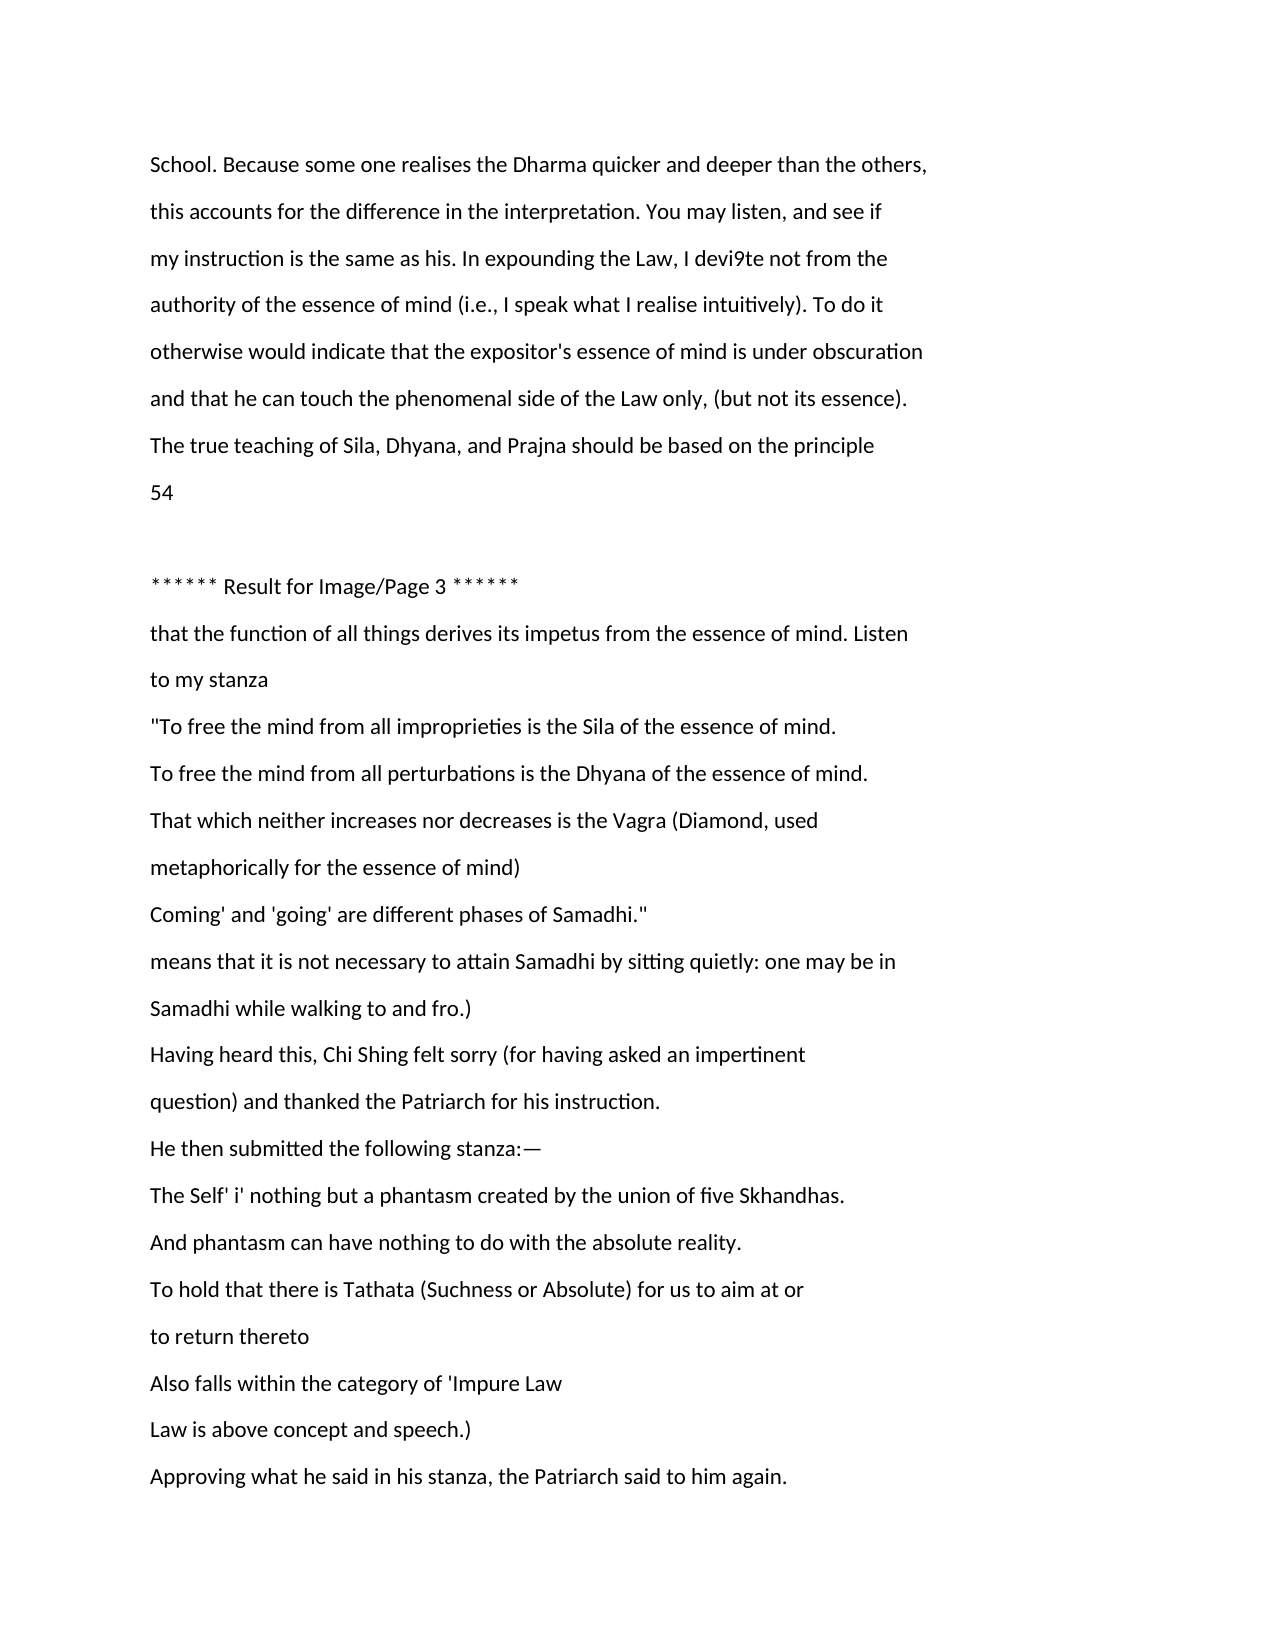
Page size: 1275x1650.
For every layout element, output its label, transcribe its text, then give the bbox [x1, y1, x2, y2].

text That which neither increases nor decreases is the Vagra (Diamond, used [150, 806, 1125, 834]
text "To free the mind from all improprieties is the Sila of the essence of mind. [150, 712, 1125, 741]
text my instruction is the same as his. In expounding the Law, I devi9te not from the [150, 244, 1125, 272]
text this accounts for the difference in the interpretation. You may listen, and see if [150, 197, 1125, 225]
text means that it is not necessary to attain Samadhi by sitting quietly: one may be in [150, 947, 1125, 975]
text question) and thanked the Patriarch for his instruction. [150, 1087, 1125, 1116]
text otherwise would indicate that the expositor's essence of mind is under obscuration [150, 337, 1125, 366]
text School. Because some one realises the Dharma quicker and deeper than the others, [150, 150, 1125, 178]
text He then submitted the following stanza:— [150, 1134, 1125, 1162]
text Coming' and 'going' are different phases of Samadhi." [150, 900, 1125, 928]
text authority of the essence of mind (i.e., I speak what I realise intuitively). To do it [150, 291, 1125, 319]
text Having heard this, Chi Shing felt sorry (for having asked an impertinent [150, 1041, 1125, 1069]
text to return thereto [150, 1322, 1125, 1350]
text Also falls within the category of 'Impure Law [150, 1369, 1125, 1397]
text metaphorically for the essence of mind) [150, 853, 1125, 881]
text 54 [150, 478, 1125, 506]
text And phantasm can have nothing to do with the absolute reality. [150, 1228, 1125, 1256]
text The Self' i' nothing but a phantasm created by the union of five Skhandhas. [150, 1181, 1125, 1209]
text to my stanza [150, 666, 1125, 694]
text and that he can touch the phenomenal side of the Law only, (but not its essence). [150, 384, 1125, 412]
text To hold that there is Tathata (Suchness or Absolute) for us to aim at or [150, 1275, 1125, 1303]
text To free the mind from all perturbations is the Dhyana of the essence of mind. [150, 759, 1125, 787]
text The true teaching of Sila, Dhyana, and Prajna should be based on the principle [150, 431, 1125, 459]
text that the function of all things derives its impetus from the essence of mind. Listen [150, 619, 1125, 647]
text ****** Result for Image/Page 3 ****** [150, 572, 1125, 600]
text Samadhi while walking to and fro.) [150, 994, 1125, 1022]
text Approving what he said in his stanza, the Patriarch said to him again. [150, 1462, 1125, 1491]
text Law is above concept and speech.) [150, 1416, 1125, 1444]
